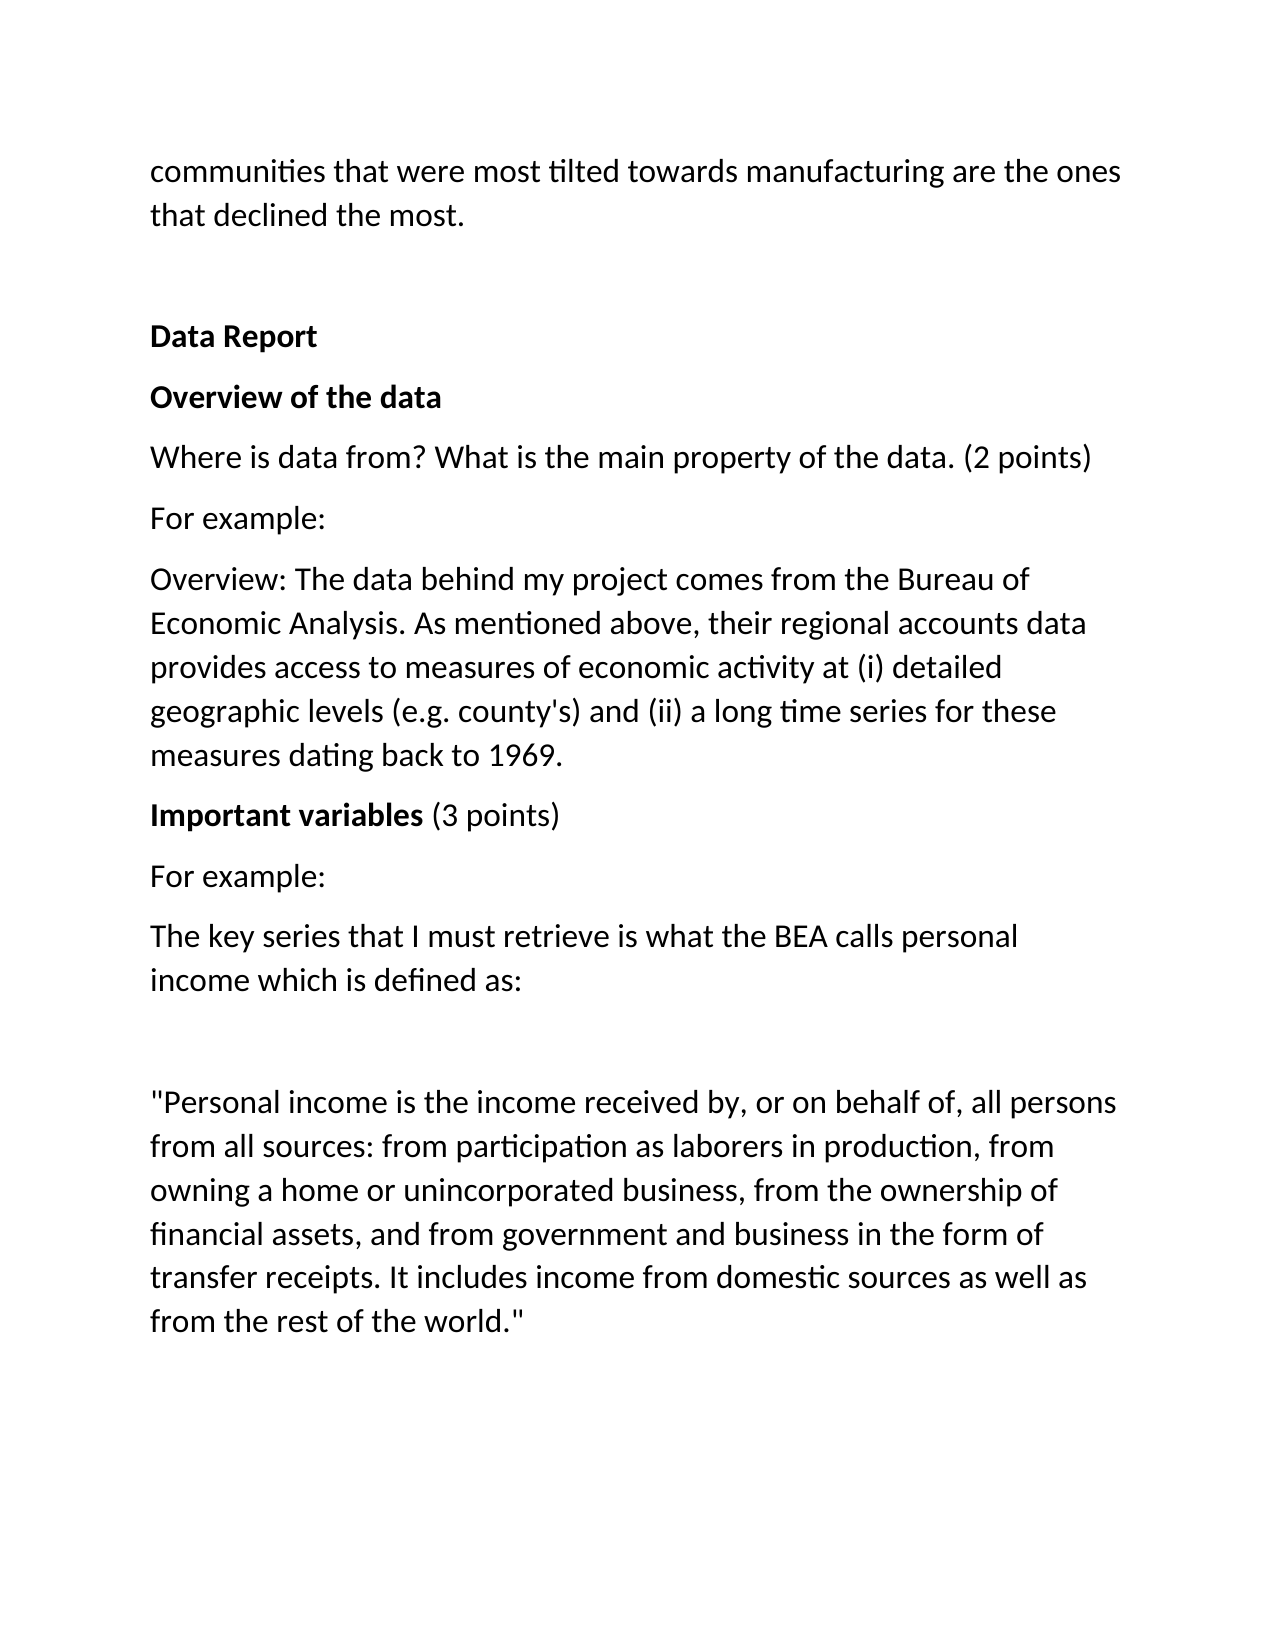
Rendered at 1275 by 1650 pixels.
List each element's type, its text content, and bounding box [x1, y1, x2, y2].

text The key series that I must retrieve is what the BEA calls personal income which is defined as: [150, 915, 1125, 1000]
text Where is data from? What is the main property of the data. (2 points) [150, 436, 1125, 477]
text Data Report [150, 315, 1125, 356]
text Overview of the data [150, 376, 1125, 417]
text For example: [150, 855, 1125, 896]
text "Personal income is the income received by, or on behalf of, all persons from all sources: from participation as laborers in production, from owning a home or unincorporated business, from the ownership of financial assets, and from government and business in the form of transfer receipts. It includes income from domestic sources as well as from the rest of the world." [150, 1081, 1125, 1341]
text For example: [150, 497, 1125, 538]
text Important variables (3 points) [150, 794, 1125, 835]
text Overview: The data behind my project comes from the Bureau of Economic Analysis. As mentioned above, their regional accounts data provides access to measures of economic activity at (i) detailed geographic levels (e.g. county's) and (ii) a long time series for these measures dating back to 1969. [150, 558, 1125, 774]
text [150, 150, 1125, 235]
